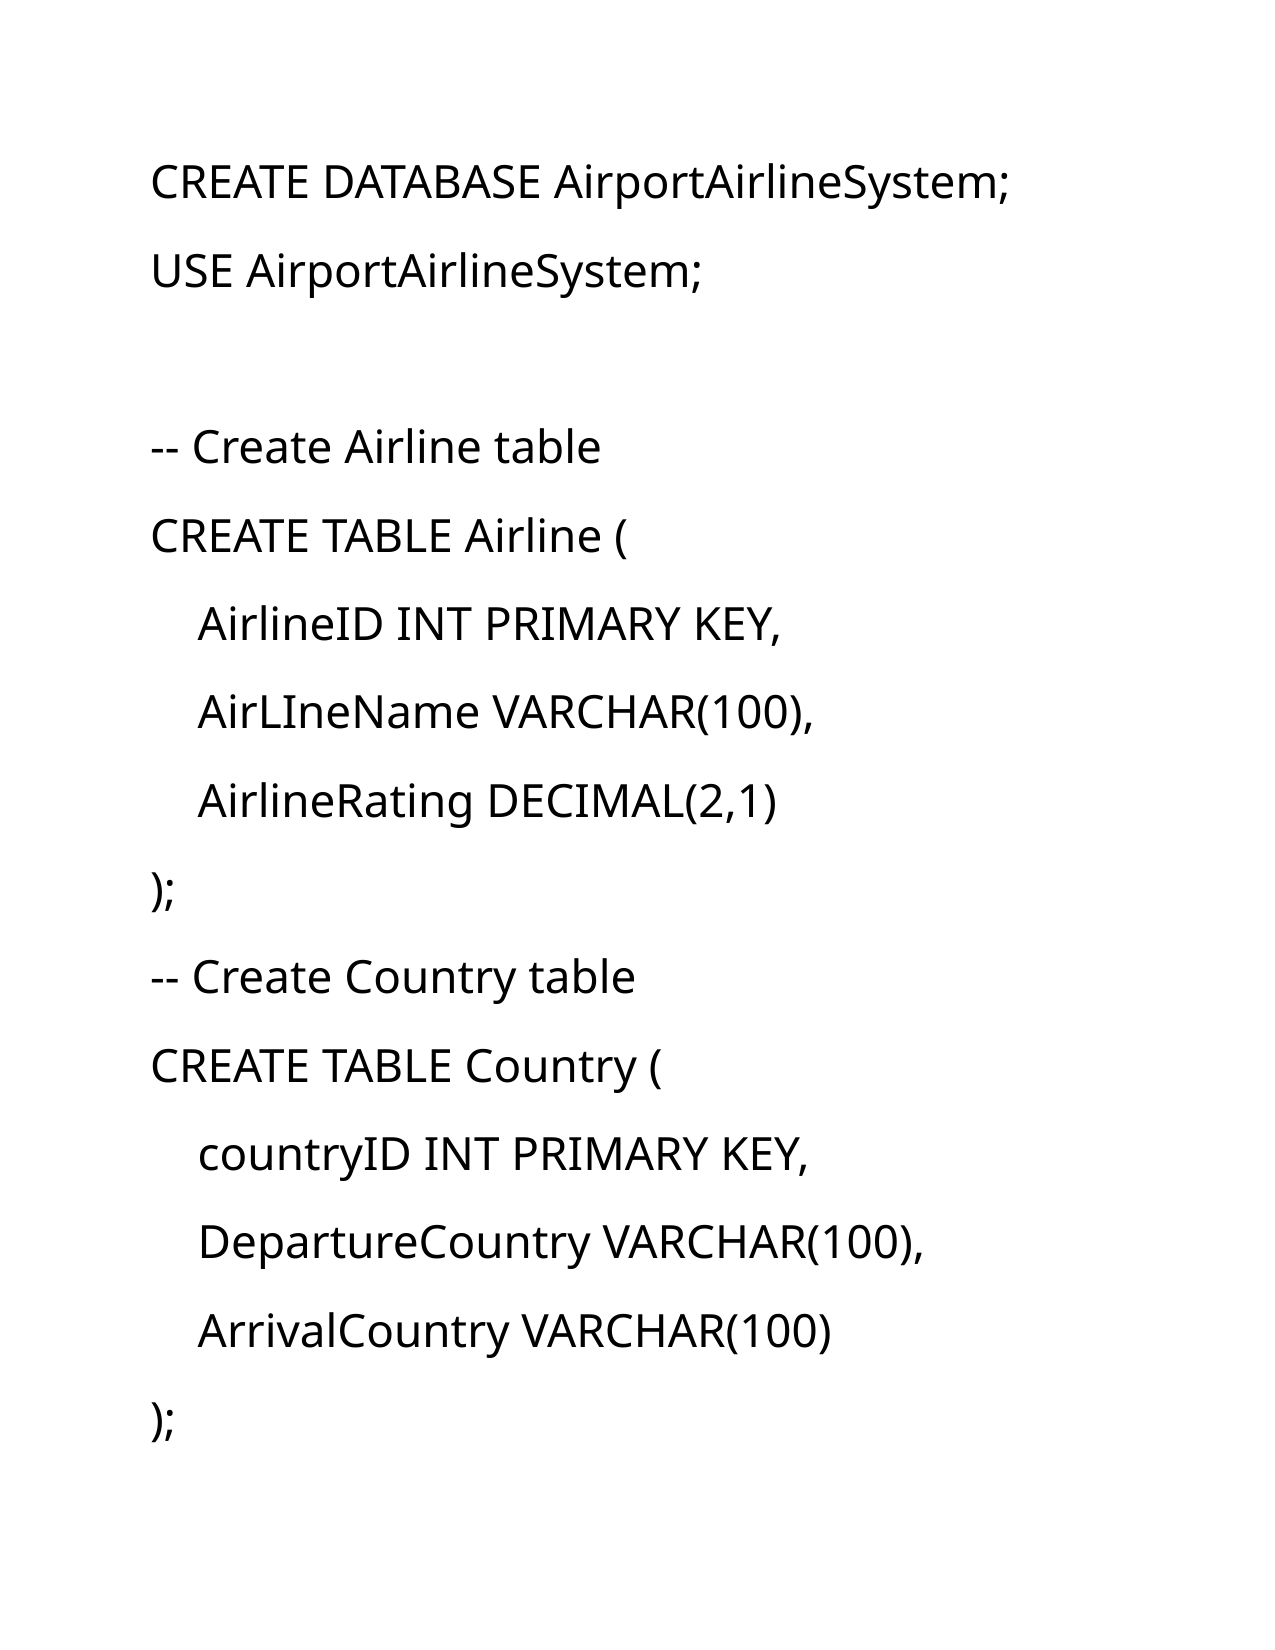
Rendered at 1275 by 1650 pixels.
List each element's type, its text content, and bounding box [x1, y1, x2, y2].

text -- Create Country table [150, 945, 1125, 1007]
text CREATE TABLE Airline ( [150, 503, 1125, 566]
text DepartureCountry VARCHAR(100), [150, 1210, 1125, 1272]
text ); [150, 1387, 1125, 1449]
text ); [150, 857, 1125, 919]
text AirLIneName VARCHAR(100), [150, 680, 1125, 742]
text -- Create Airline table [150, 415, 1125, 477]
text ArrivalCountry VARCHAR(100) [150, 1298, 1125, 1361]
text countryID INT PRIMARY KEY, [150, 1122, 1125, 1184]
text AirlineRating DECIMAL(2,1) [150, 768, 1125, 831]
text CREATE DATABASE AirportAirlineSystem; [150, 150, 1125, 212]
text USE AirportAirlineSystem; [150, 238, 1125, 301]
text AirlineID INT PRIMARY KEY, [150, 592, 1125, 654]
text CREATE TABLE Country ( [150, 1033, 1125, 1096]
